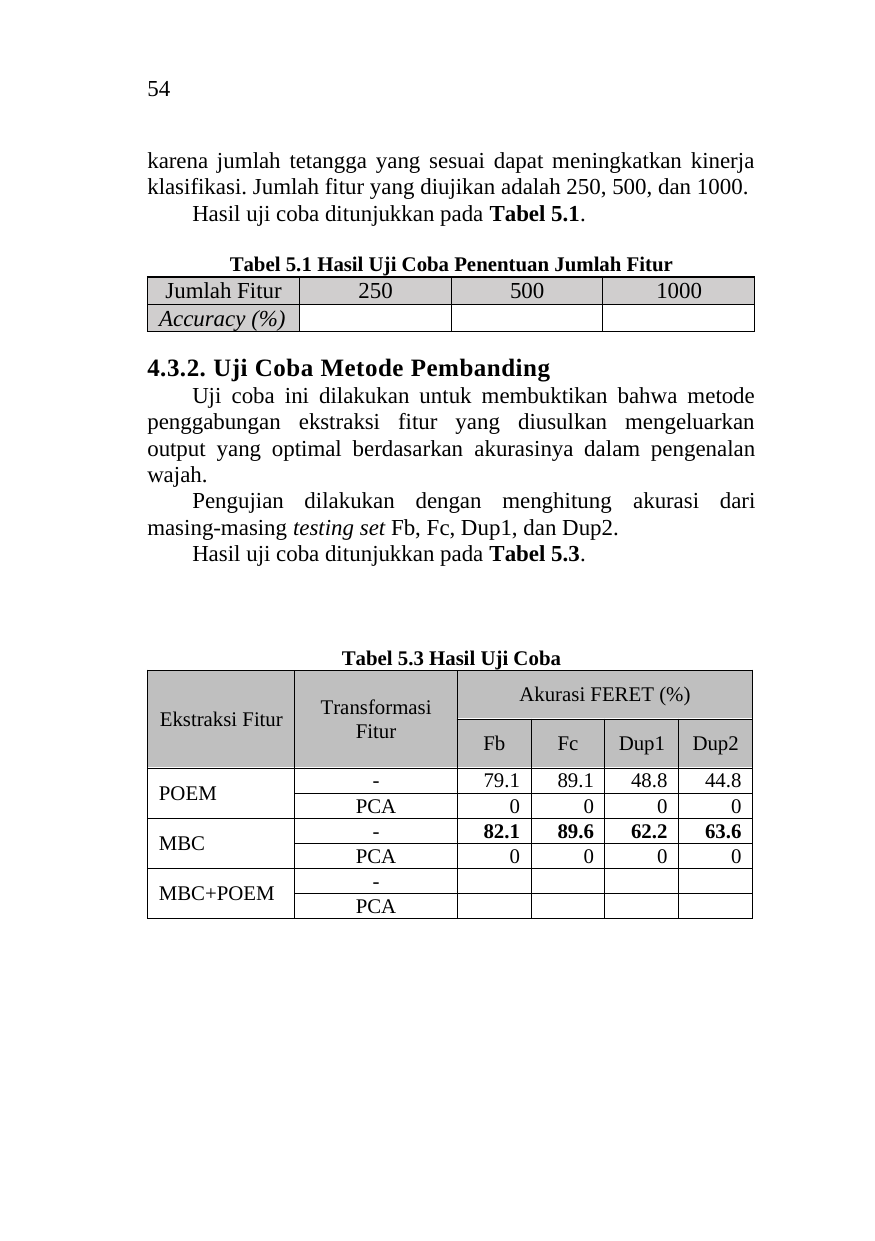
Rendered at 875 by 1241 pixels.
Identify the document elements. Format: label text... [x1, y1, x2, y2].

table_cell MBC [148, 819, 294, 868]
table_cell - [295, 769, 457, 792]
table_cell [458, 869, 531, 893]
table_cell [532, 869, 604, 893]
text Uji coba ini dilakukan untuk membuktikan bahwa metode penggabungan ekstraksi fitur yang diusulkan mengeluarkan output yang optimal berdasarkan akurasinya dalam pengenalan wajah. [147, 382, 756, 487]
table_cell 82.1 [458, 819, 531, 843]
table_cell 0 [532, 794, 604, 818]
text Tabel 5.3 Hasil Uji Coba [147, 645, 756, 669]
table_cell [605, 869, 678, 893]
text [147, 147, 756, 200]
table_header 1000 [603, 278, 754, 304]
table_cell 44.8 [679, 769, 752, 792]
table_cell [605, 894, 678, 918]
table_header Transformasi Fitur [295, 671, 457, 767]
text Pengujian dilakukan dengan menghitung akurasi dari masing-masing testing set Fb, Fc, Dup1, dan Dup2. [147, 487, 756, 540]
table_cell Dup2 [679, 720, 752, 767]
table_cell 89.1 [532, 769, 604, 792]
table_cell 0 [458, 794, 531, 818]
table_cell 0 [605, 844, 678, 868]
table_cell - [295, 869, 457, 893]
table_cell [452, 305, 602, 331]
table_cell 48.8 [605, 769, 678, 792]
table_cell MBC+POEM [148, 869, 294, 918]
table_header Akurasi FERET (%) [458, 671, 752, 718]
table_cell Accuracy (%) [148, 305, 299, 331]
table_cell 0 [605, 794, 678, 818]
table_header 250 [300, 278, 451, 304]
text Hasil uji coba ditunjukkan pada Tabel 5.1. [147, 200, 756, 226]
table_cell [679, 869, 752, 893]
table_cell PCA [295, 844, 457, 868]
table_cell Fc [532, 720, 604, 767]
table_cell 0 [679, 794, 752, 818]
table_cell - [295, 819, 457, 843]
subtitle Uji Coba Metode Pembanding [147, 353, 756, 382]
table_cell PCA [295, 894, 457, 918]
table_cell 89.6 [532, 819, 604, 843]
table_cell [603, 305, 754, 331]
table_header Ekstraksi Fitur [148, 671, 294, 767]
table_cell 0 [679, 844, 752, 868]
table_cell [679, 894, 752, 918]
table_cell 0 [458, 844, 531, 868]
table_cell PCA [295, 794, 457, 818]
table_cell 0 [532, 844, 604, 868]
table_header 500 [452, 278, 602, 304]
text Hasil uji coba ditunjukkan pada Tabel 5.3. [147, 540, 756, 566]
table_cell 63.6 [679, 819, 752, 843]
table_cell [532, 894, 604, 918]
table_cell Dup1 [605, 720, 678, 767]
table_cell 79.1 [458, 769, 531, 792]
table_header Jumlah Fitur [148, 278, 299, 304]
text Tabel 5.1 Hasil Uji Coba Penentuan Jumlah Fitur [147, 252, 756, 276]
table_cell 62.2 [605, 819, 678, 843]
table_cell [300, 305, 451, 331]
table_cell POEM [148, 769, 294, 818]
table_cell [458, 894, 531, 918]
table_cell Fb [458, 720, 531, 767]
